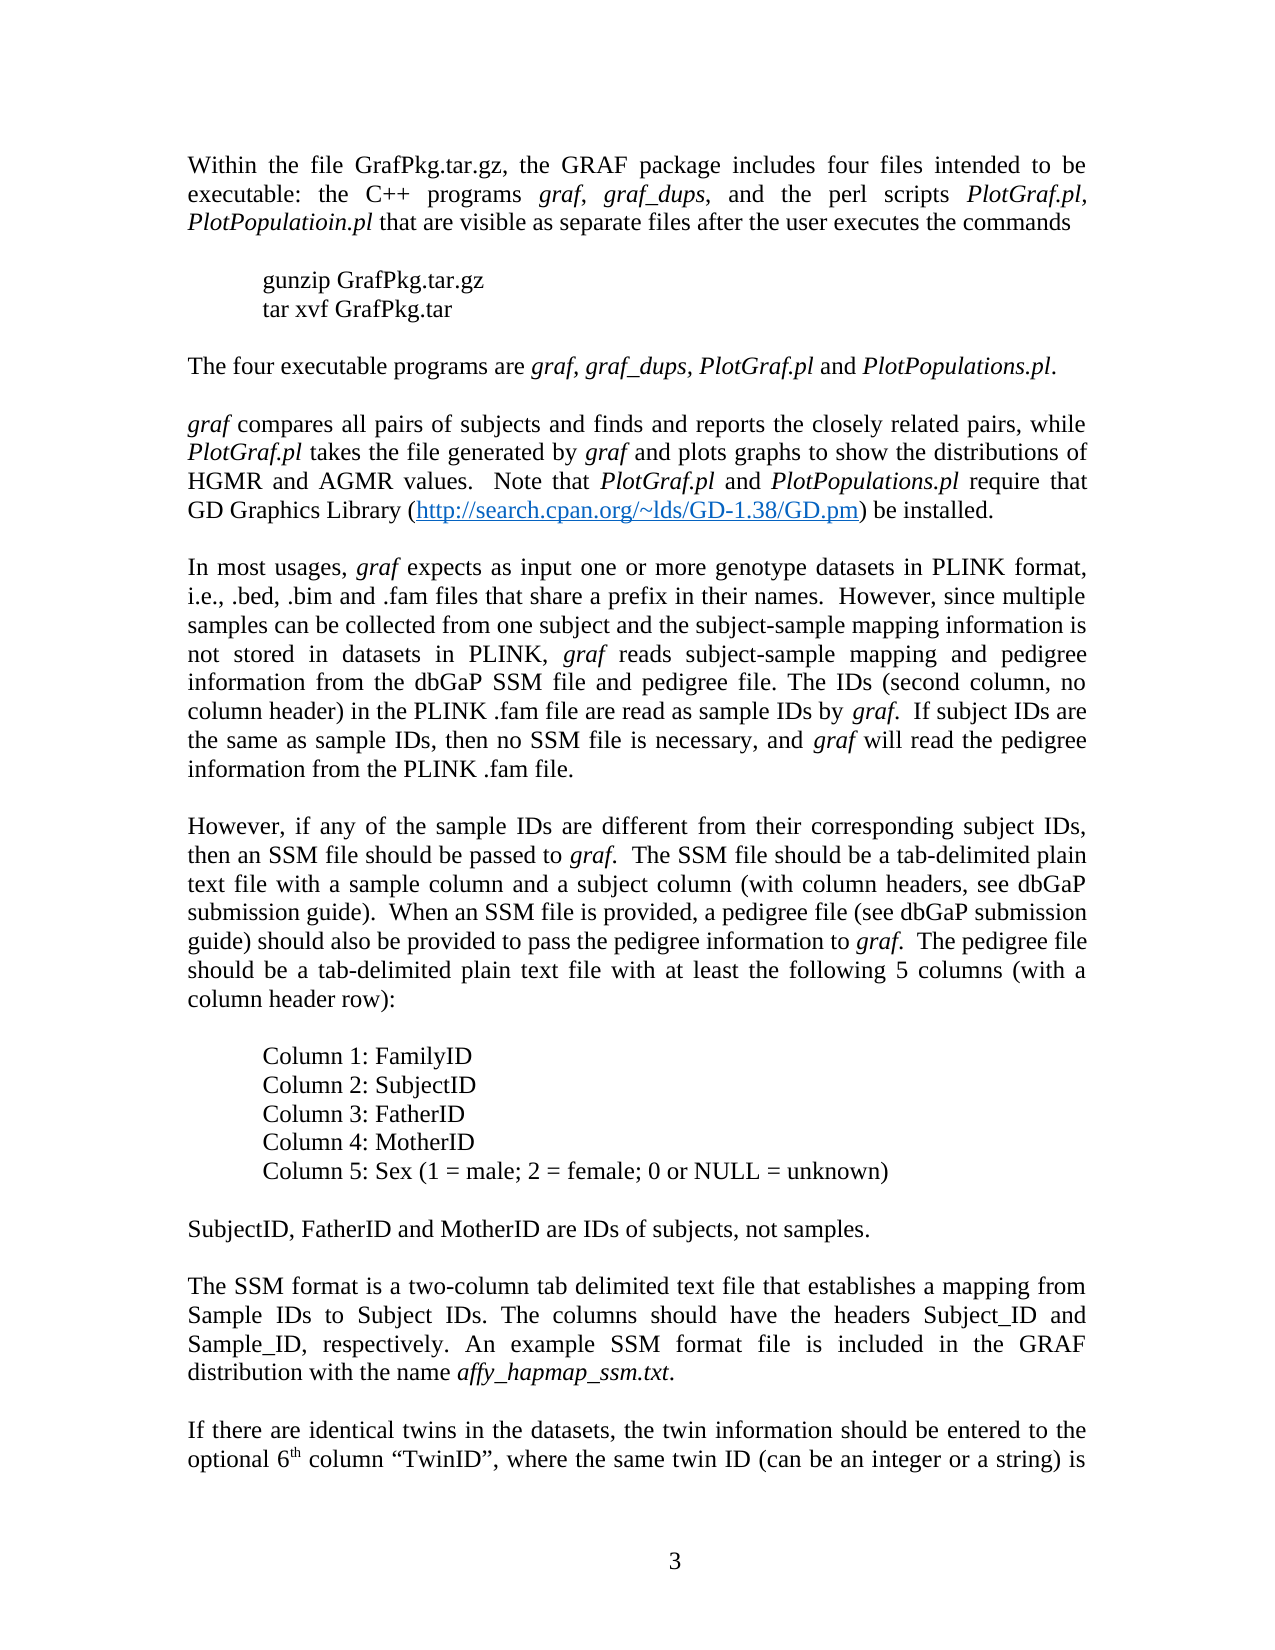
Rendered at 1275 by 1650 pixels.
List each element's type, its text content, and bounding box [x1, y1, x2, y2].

text graf compares all pairs of subjects and finds and reports the closely related pairs, while PlotGraf.pl takes the file generated by graf and plots graphs to show the distributions of HGMR and AGMR values. Note that PlotGraf.pl and PlotPopulations.pl require that GD Graphics Library (http://search.cpan.org/~lds/GD-1.38/GD.pm) be installed. [187, 409, 1087, 524]
text Column 4: MotherID [262, 1127, 1087, 1156]
text SubjectID, FatherID and MotherID are IDs of subjects, not samples. [187, 1214, 1087, 1242]
text tar xvf GrafPkg.tar [187, 294, 1087, 322]
text The four executable programs are graf, graf_dups, PlotGraf.pl and PlotPopulations.pl. [187, 351, 1087, 380]
text Within the file GrafPkg.tar.gz, the GRAF package includes four files intended to be executable: the C++ programs graf, graf_dups, and the perl scripts PlotGraf.pl, PlotPopulatioin.pl that are visible as separate files after the user executes the commands [187, 150, 1087, 236]
text However, if any of the sample IDs are different from their corresponding subject IDs, then an SSM file should be passed to graf. The SSM file should be a tab-delimited plain text file with a sample column and a subject column (with column headers, see dbGaP submission guide). When an SSM file is provided, a pedigree file (see dbGaP submission guide) should also be provided to pass the pedigree information to graf. The pedigree file should be a tab-delimited plain text file with at least the following 5 columns (with a column header row): [187, 811, 1087, 1012]
text The SSM format is a two-column tab delimited text file that establishes a mapping from Sample IDs to Subject IDs. The columns should have the headers Subject_ID and Sample_ID, respectively. An example SSM format file is included in the GRAF distribution with the name affy_hapmap_ssm.txt. [187, 1271, 1087, 1386]
text gunzip GrafPkg.tar.gz [187, 265, 1087, 294]
text Column 2: SubjectID [262, 1070, 1087, 1099]
text Column 5: Sex (1 = male; 2 = female; 0 or NULL = unknown) [262, 1156, 1087, 1185]
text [187, 1415, 1087, 1472]
text Column 3: FatherID [262, 1099, 1087, 1127]
text Column 1: FamilyID [262, 1041, 1087, 1070]
text In most usages, graf expects as input one or more genotype datasets in PLINK format, i.e., .bed, .bim and .fam files that share a prefix in their names. However, since multiple samples can be collected from one subject and the subject-sample mapping information is not stored in datasets in PLINK, graf reads subject-sample mapping and pedigree information from the dbGaP SSM file and pedigree file. The IDs (second column, no column header) in the PLINK .fam file are read as sample IDs by graf. If subject IDs are the same as sample IDs, then no SSM file is necessary, and graf will read the pedigree information from the PLINK .fam file. [187, 552, 1087, 782]
